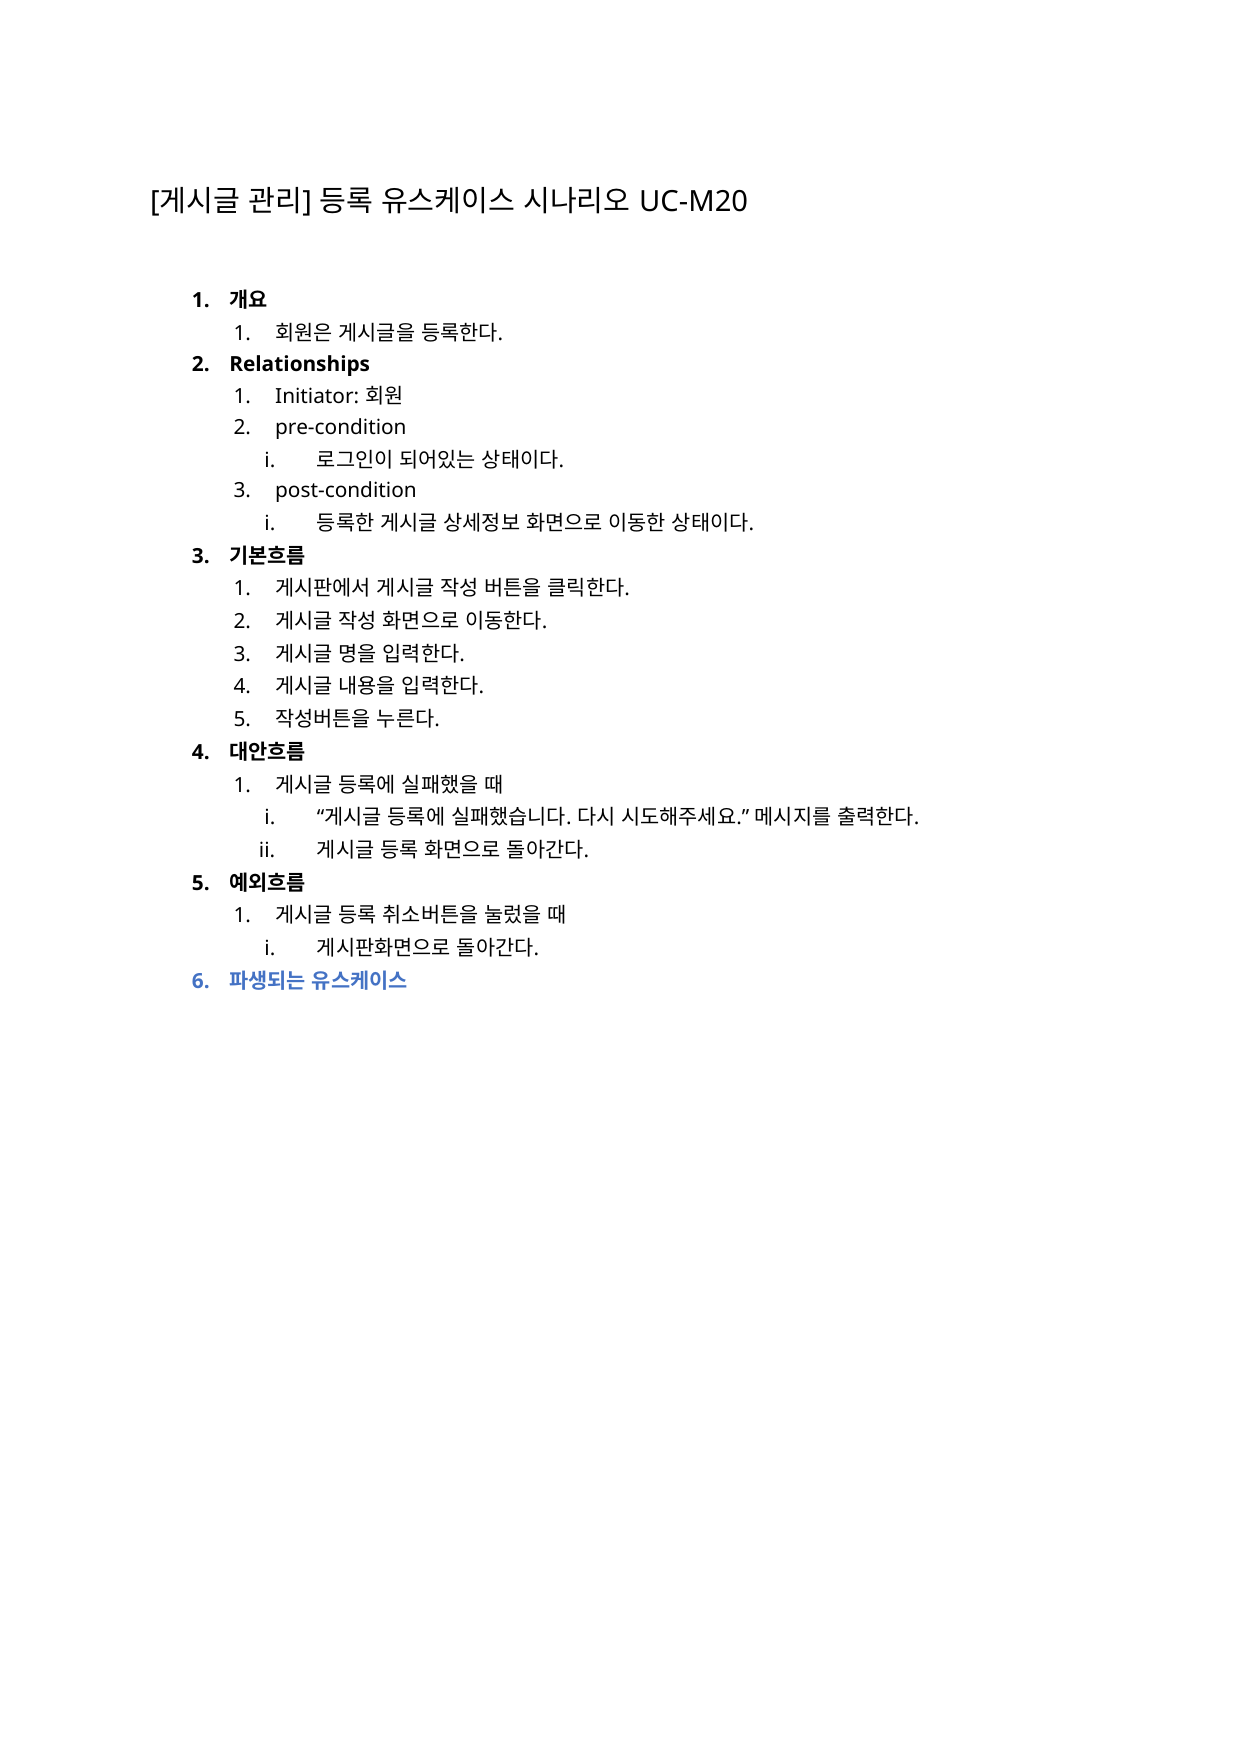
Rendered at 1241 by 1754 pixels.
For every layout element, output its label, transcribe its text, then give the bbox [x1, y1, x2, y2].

list 예외흐름 [192, 866, 1090, 896]
list 기본흐름 [192, 539, 1090, 569]
list 작성버튼을 누른다. [233, 702, 1090, 733]
list 게시판에서 게시글 작성 버튼을 클릭한다. [233, 572, 1090, 602]
subtitle [게시글 관리] 등록 유스케이스 시나리오 UC-M20 [150, 177, 1090, 219]
list 게시글 등록에 실패했을 때 [233, 768, 1090, 798]
list 게시글 작성 화면으로 이동한다. [233, 604, 1090, 635]
list 파생되는 유스케이스 [192, 964, 1090, 994]
list Relationships [192, 349, 1090, 377]
list 대안흐름 [192, 735, 1090, 766]
list 게시글 등록 취소버튼을 눌렀을 때 [233, 899, 1090, 929]
list 로그인이 되어있는 상태이다. [275, 443, 1090, 473]
list 등록한 게시글 상세정보 화면으로 이동한 상태이다. [275, 506, 1090, 537]
list 게시글 등록 화면으로 돌아간다. [275, 833, 1090, 864]
list 게시글 명을 입력한다. [233, 637, 1090, 667]
list Initiator: 회원 [233, 379, 1090, 410]
list 게시판화면으로 돌아간다. [275, 931, 1090, 962]
list 개요 [192, 283, 1090, 314]
list post-condition [233, 476, 1090, 504]
list 게시글 내용을 입력한다. [233, 670, 1090, 700]
list pre-condition [233, 412, 1090, 441]
list “게시글 등록에 실패했습니다. 다시 시도해주세요.” 메시지를 출력한다. [275, 801, 1090, 831]
list 회원은 게시글을 등록한다. [233, 316, 1090, 347]
